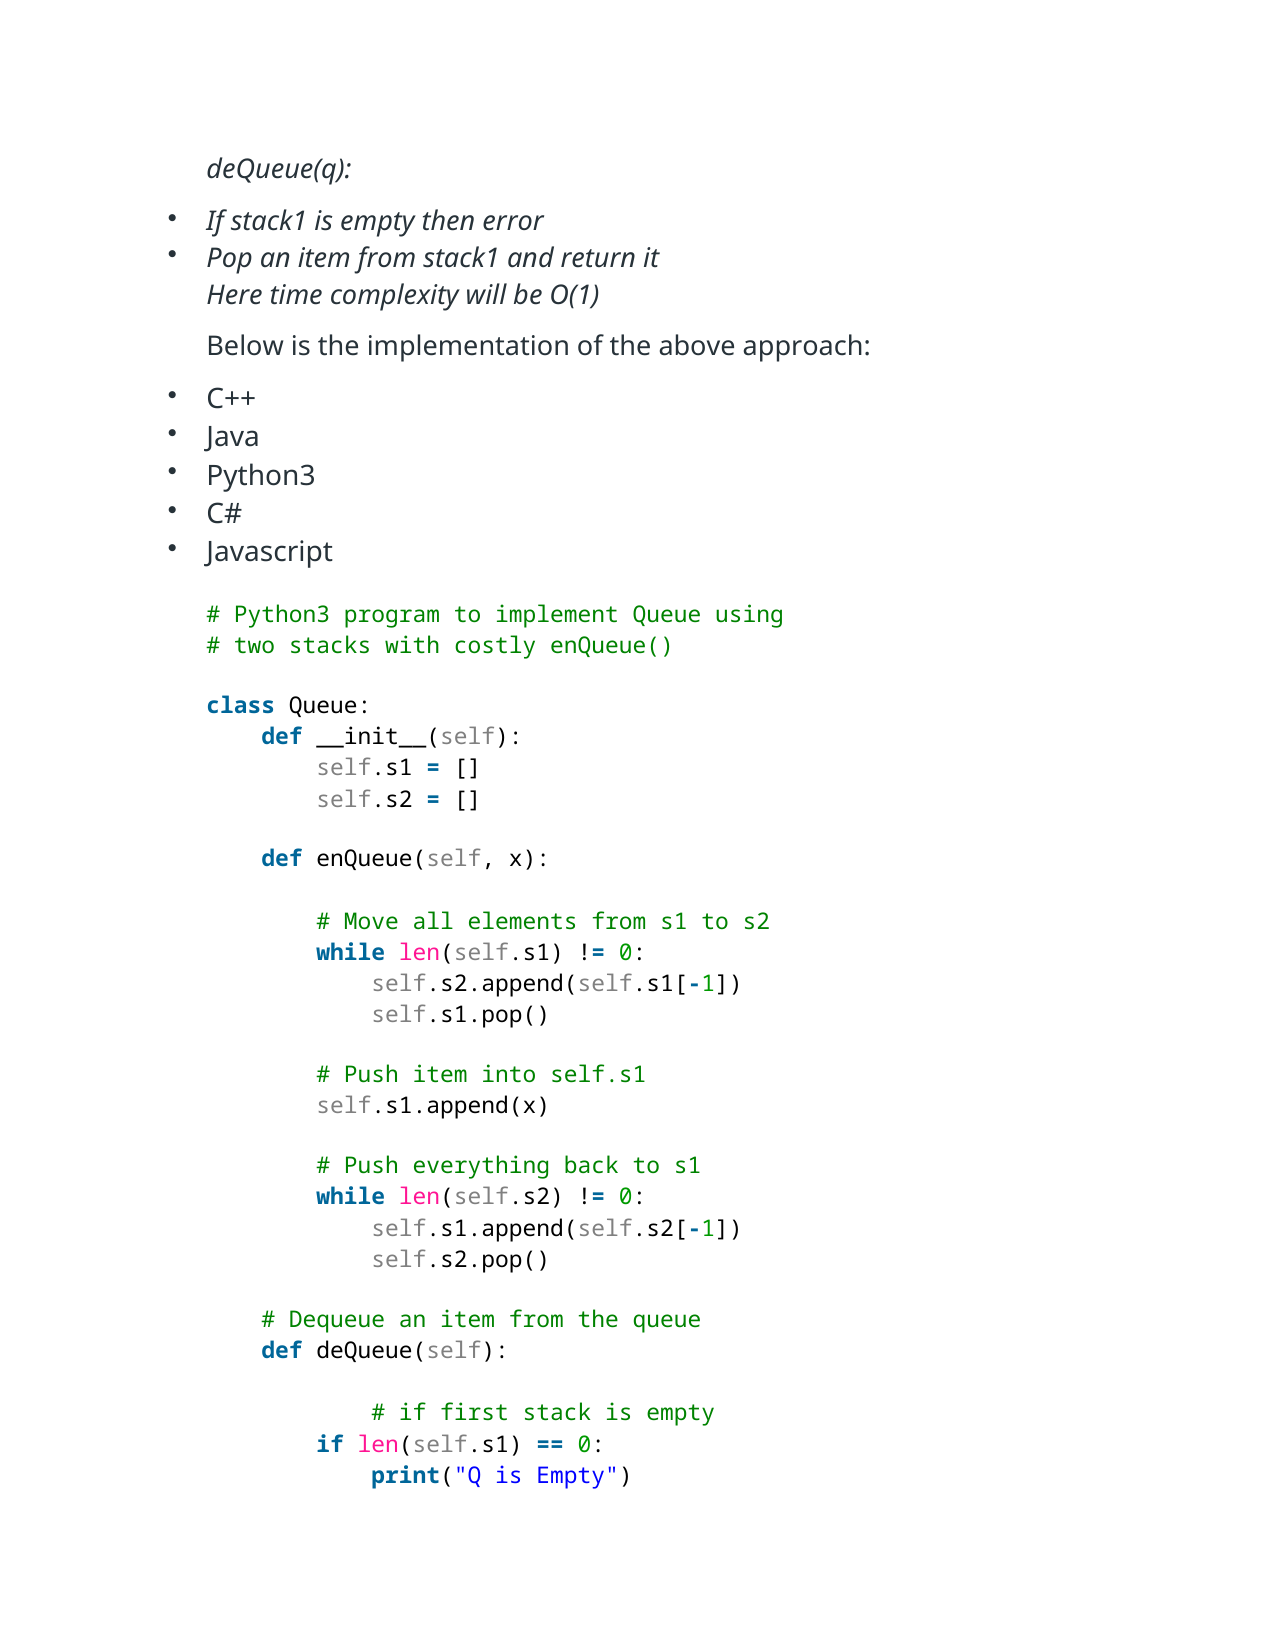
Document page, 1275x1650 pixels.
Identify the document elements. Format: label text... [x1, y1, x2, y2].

text def enQueue(self, x): [206, 842, 1125, 873]
text # Push item into self.s1 [206, 1058, 1125, 1089]
text while len(self.s2) != 0: [206, 1180, 1125, 1212]
list C# [169, 493, 1125, 531]
text self.s2.append(self.s1[-1]) [206, 967, 1125, 998]
text # two stacks with costly enQueue() [206, 629, 1125, 660]
text # Python3 program to implement Queue using [206, 598, 1125, 629]
list If stack1 is empty then error [169, 201, 1125, 238]
text # Dequeue an item from the queue [206, 1302, 1125, 1334]
text print("Q is Empty") [206, 1459, 1125, 1490]
text class Queue: [206, 689, 1125, 720]
text # Push everything back to s1 [206, 1149, 1125, 1180]
text # Move all elements from s1 to s2 [206, 905, 1125, 936]
text def deQueue(self): [206, 1334, 1125, 1365]
text self.s1.append(self.s2[-1]) [206, 1212, 1125, 1243]
text self.s1 = [] [206, 751, 1125, 782]
text # if first stack is empty [206, 1396, 1125, 1427]
text self.s2 = [] [206, 782, 1125, 814]
text if len(self.s1) == 0: [206, 1427, 1125, 1459]
list Javascript [169, 531, 1125, 570]
text self.s2.pop() [206, 1243, 1125, 1274]
list Pop an item from stack1 and return it [169, 238, 1125, 275]
text deQueue(q): [206, 150, 1125, 187]
text Here time complexity will be O(1) [206, 275, 1125, 312]
text self.s1.pop() [206, 998, 1125, 1030]
text def __init__(self): [206, 720, 1125, 751]
text while len(self.s1) != 0: [206, 936, 1125, 967]
list C++ [169, 378, 1125, 416]
text Below is the implementation of the above approach: [206, 327, 1125, 363]
list Python3 [169, 455, 1125, 493]
list Java [169, 416, 1125, 455]
text self.s1.append(x) [206, 1089, 1125, 1121]
